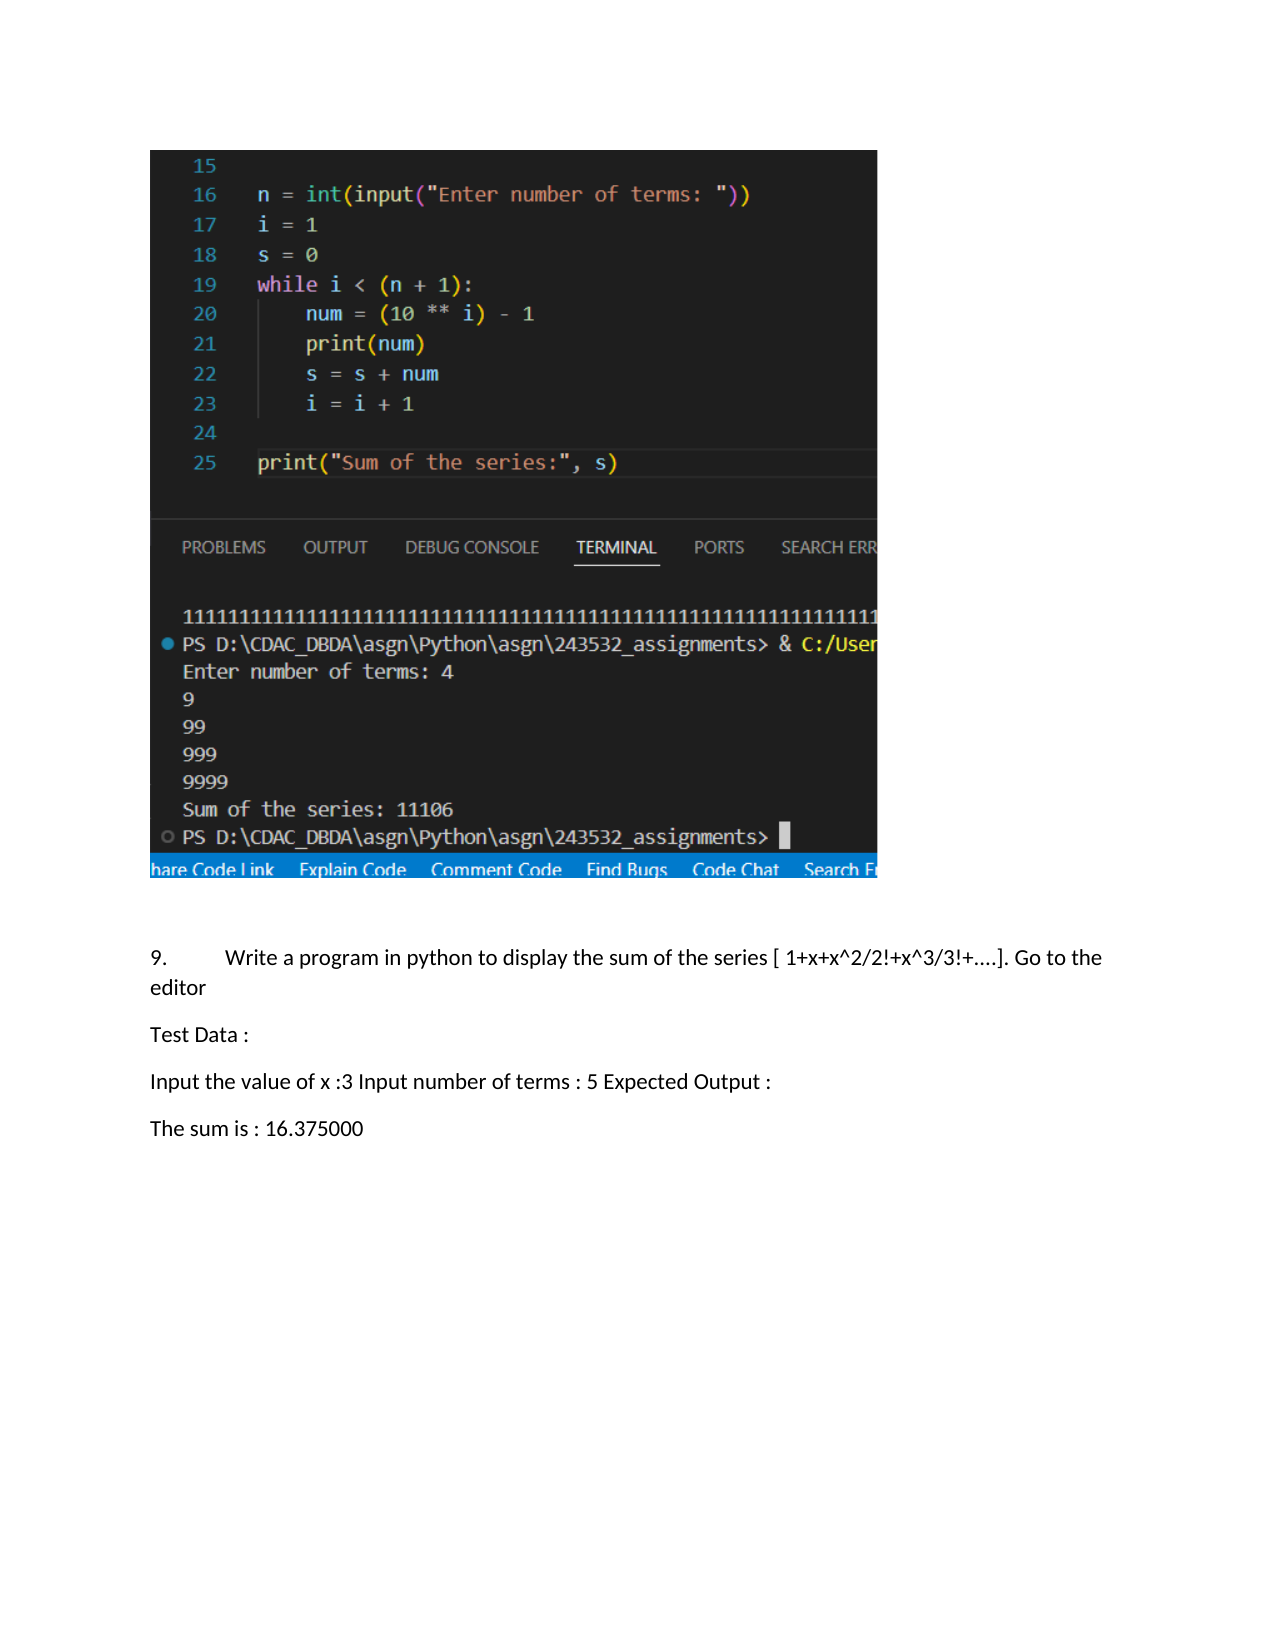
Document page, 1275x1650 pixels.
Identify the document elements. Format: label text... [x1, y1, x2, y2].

picture [150, 150, 878, 878]
text Input the value of x :3 Input number of terms : 5 Expected Output : [150, 1067, 1125, 1095]
text Test Data : [150, 1020, 1125, 1048]
text The sum is : 16.375000 [150, 1114, 1125, 1142]
text 9. Write a program in python to display the sum of the series [ 1+x+x^2/2!+x^3/3!+....]. Go to the editor [150, 943, 1125, 1002]
